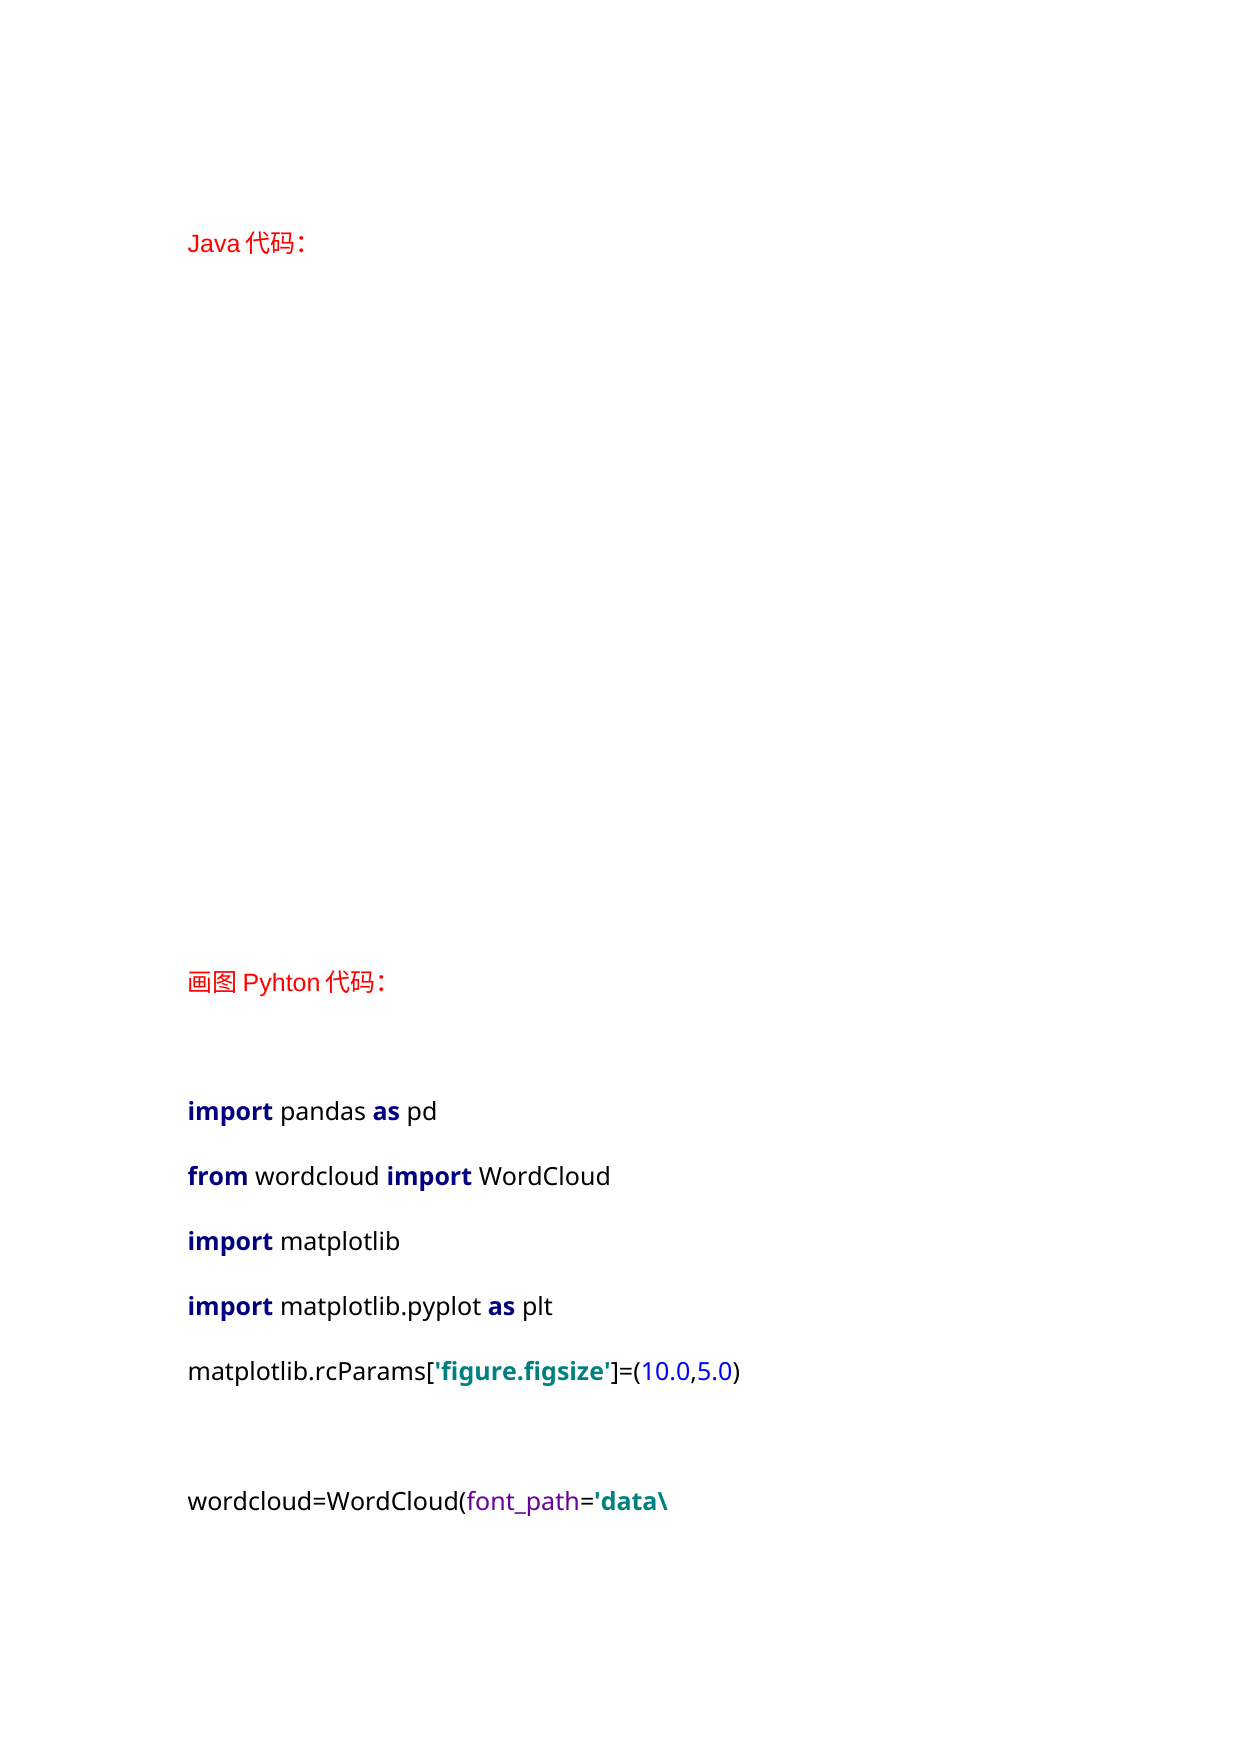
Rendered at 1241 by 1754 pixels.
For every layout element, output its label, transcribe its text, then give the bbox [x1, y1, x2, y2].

text 画图Pyhton代码： [187, 948, 1053, 1013]
text Java代码： [187, 209, 1053, 274]
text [187, 1078, 1053, 1533]
